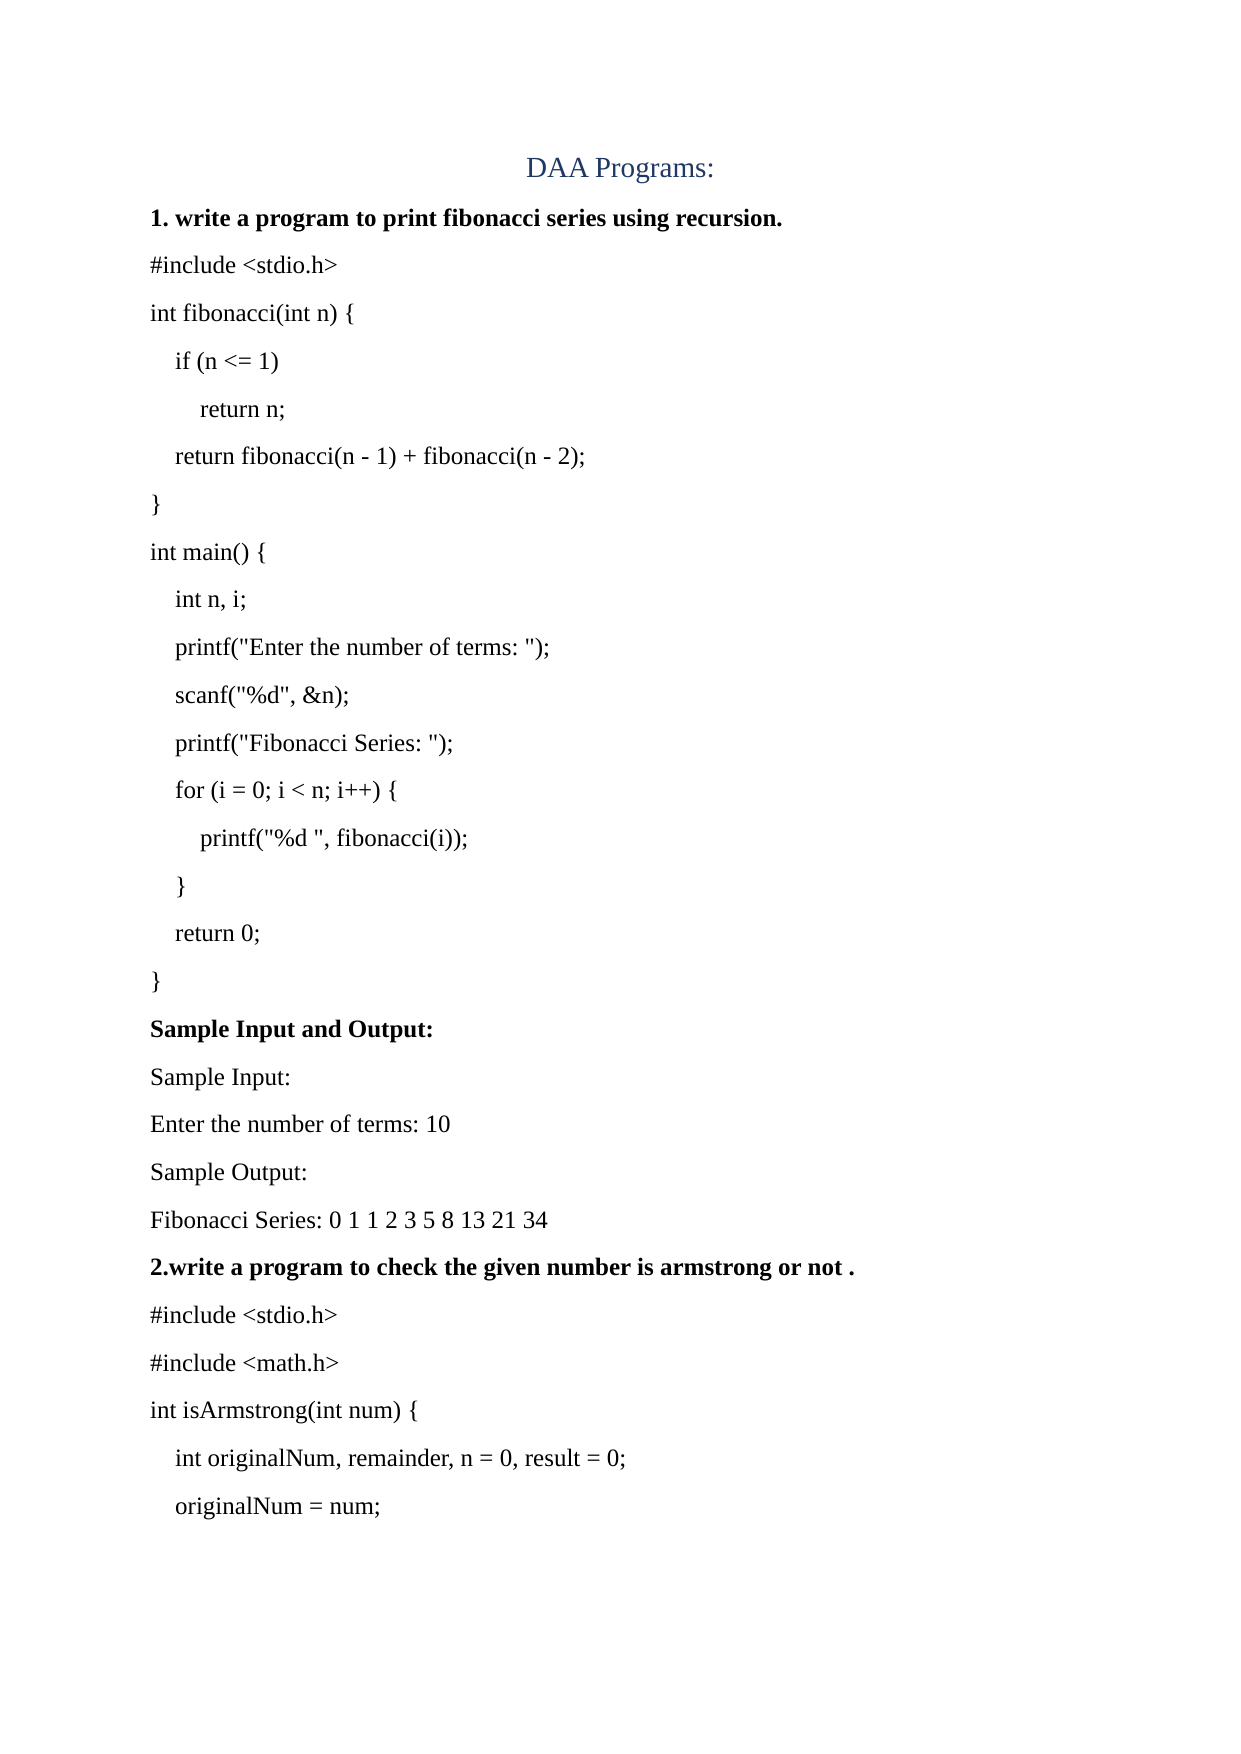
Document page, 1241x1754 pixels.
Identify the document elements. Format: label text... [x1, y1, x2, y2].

text #include <stdio.h> [150, 251, 1090, 279]
text int main() { [150, 537, 1090, 566]
text int originalNum, remainder, n = 0, result = 0; [150, 1443, 1090, 1472]
text int n, i; [150, 584, 1090, 613]
text } [150, 966, 1090, 995]
text printf("%d ", fibonacci(i)); [150, 823, 1090, 852]
text DAA Programs: [150, 150, 1090, 183]
text return fibonacci(n - 1) + fibonacci(n - 2); [150, 441, 1090, 470]
text } [150, 489, 1090, 518]
text Sample Input: [150, 1062, 1090, 1090]
text printf("Fibonacci Series: "); [150, 728, 1090, 756]
text scanf("%d", &n); [150, 680, 1090, 709]
text #include <stdio.h> [150, 1300, 1090, 1329]
text for (i = 0; i < n; i++) { [150, 775, 1090, 804]
text Fibonacci Series: 0 1 1 2 3 5 8 13 21 34 [150, 1205, 1090, 1233]
text 2.write a program to check the given number is armstrong or not . [150, 1252, 1090, 1281]
text printf("Enter the number of terms: "); [150, 632, 1090, 661]
text #include <math.h> [150, 1348, 1090, 1377]
text Sample Input and Output: [150, 1014, 1090, 1043]
text int fibonacci(int n) { [150, 298, 1090, 327]
text int isArmstrong(int num) { [150, 1396, 1090, 1424]
text Sample Output: [150, 1157, 1090, 1186]
text return n; [150, 394, 1090, 422]
text } [150, 871, 1090, 899]
text 1. write a program to print fibonacci series using recursion. [150, 203, 1090, 232]
text return 0; [150, 918, 1090, 947]
text originalNum = num; [150, 1491, 1090, 1520]
text if (n <= 1) [150, 346, 1090, 375]
text Enter the number of terms: 10 [150, 1109, 1090, 1138]
